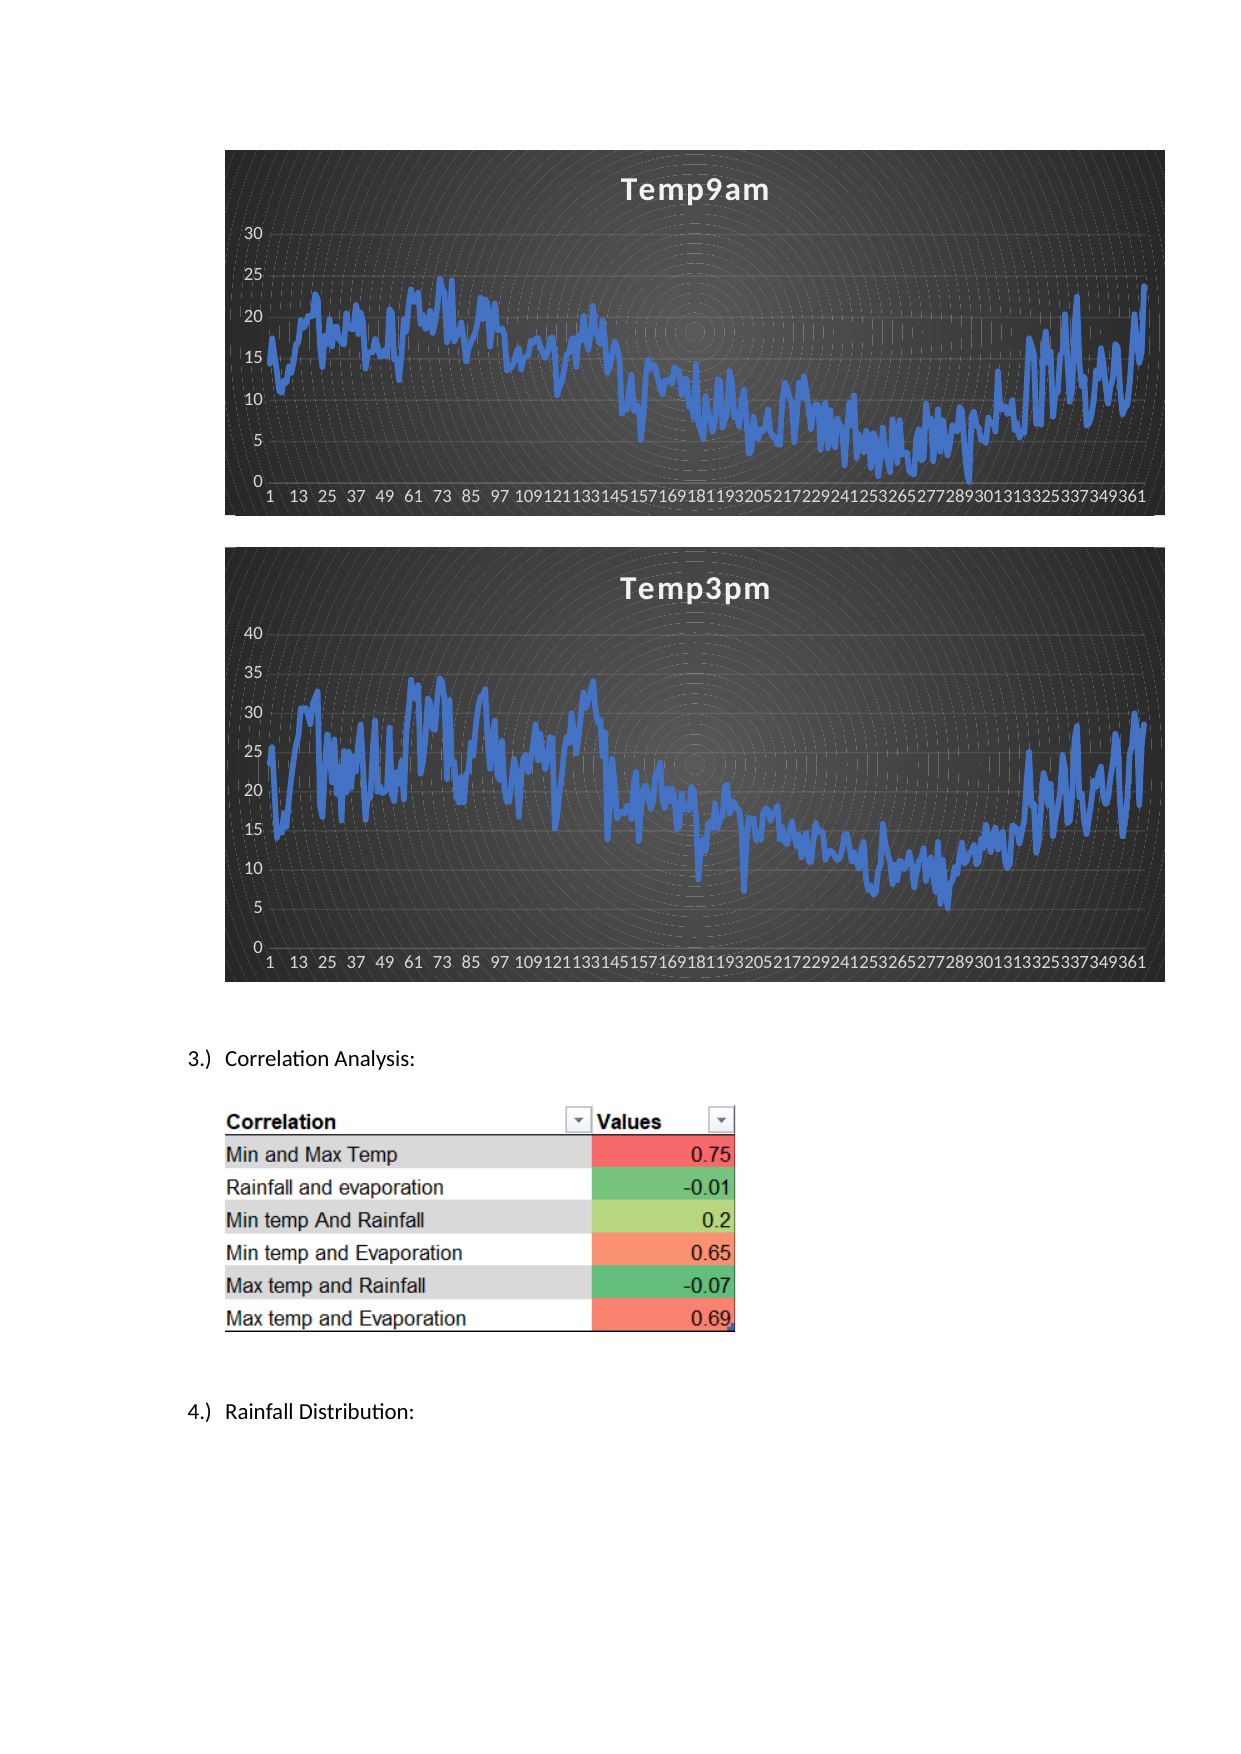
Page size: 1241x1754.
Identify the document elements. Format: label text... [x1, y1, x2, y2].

list Correlation Analysis: [187, 1044, 1090, 1073]
picture [225, 1105, 736, 1332]
list Rainfall Distribution: [187, 1397, 1090, 1425]
